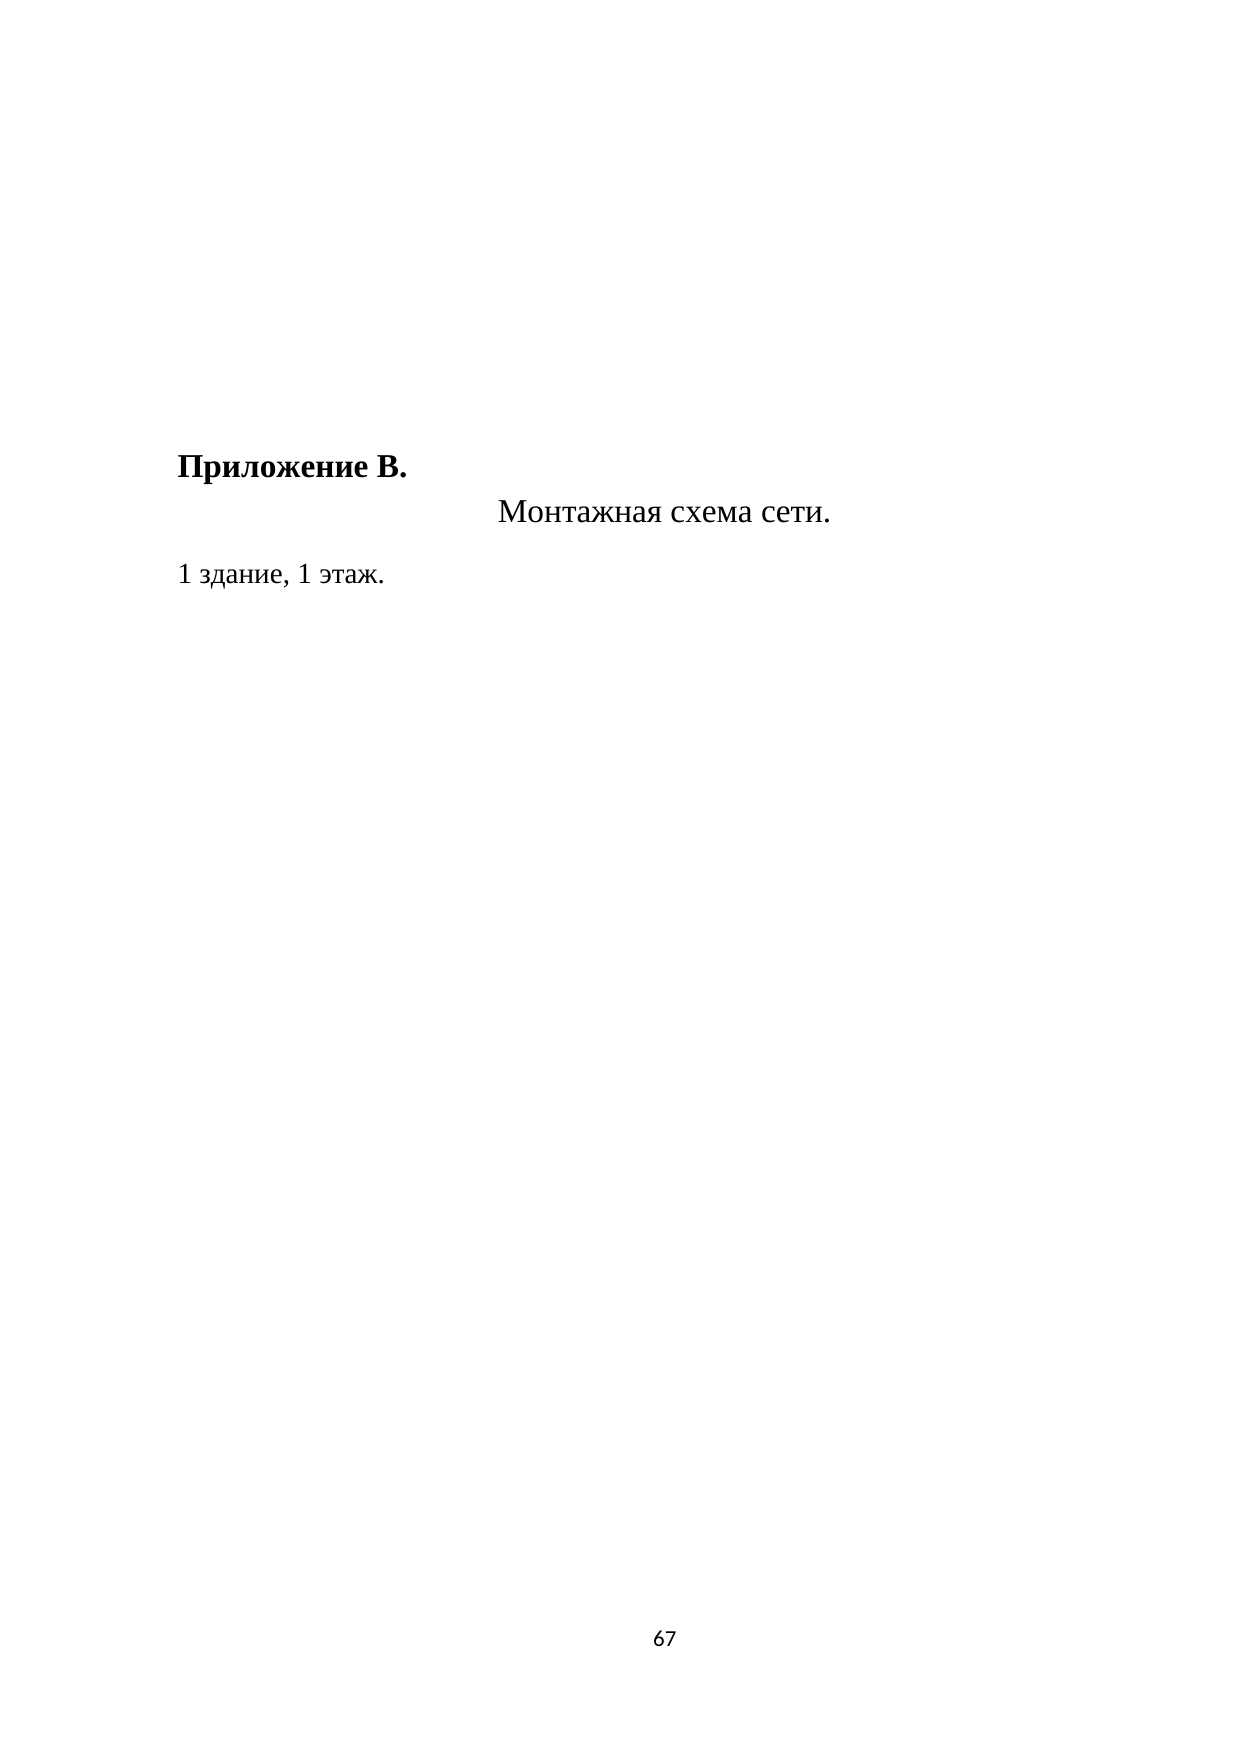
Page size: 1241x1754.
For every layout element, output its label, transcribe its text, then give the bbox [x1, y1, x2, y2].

subtitle Приложение В. [177, 447, 1152, 485]
text Монтажная схема сети. [177, 491, 1152, 529]
text 1 здание, 1 этаж. [177, 556, 1152, 589]
